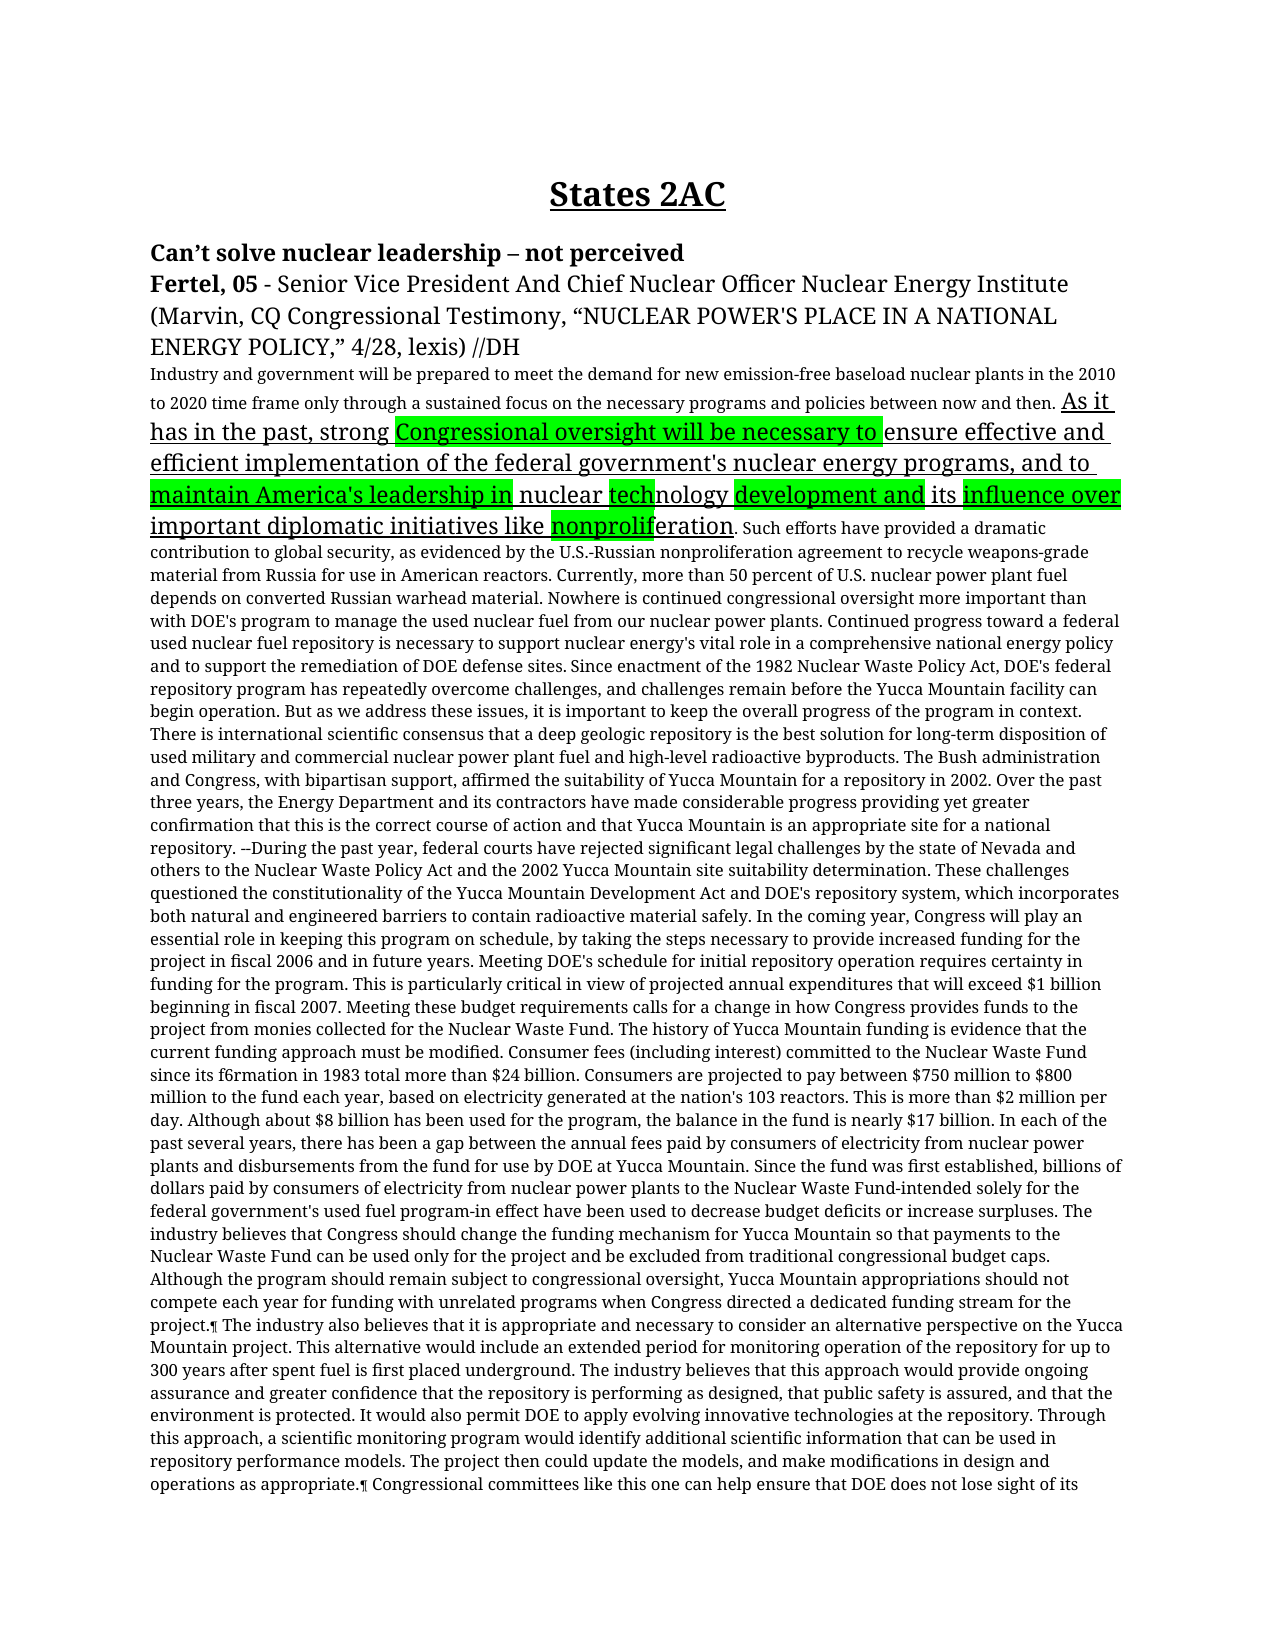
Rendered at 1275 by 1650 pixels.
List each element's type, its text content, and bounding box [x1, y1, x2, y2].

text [150, 362, 1125, 1495]
subtitle States 2AC [150, 171, 1125, 216]
text Fertel, 05 - Senior Vice President And Chief Nuclear Officer Nuclear Energy Institute (Marvin, CQ Congressional Testimony, “NUCLEAR POWER'S PLACE IN A NATIONAL ENERGY POLICY,” 4/28, lexis) //DH [150, 268, 1125, 362]
subtitle Can’t solve nuclear leadership – not perceived [150, 237, 1125, 268]
